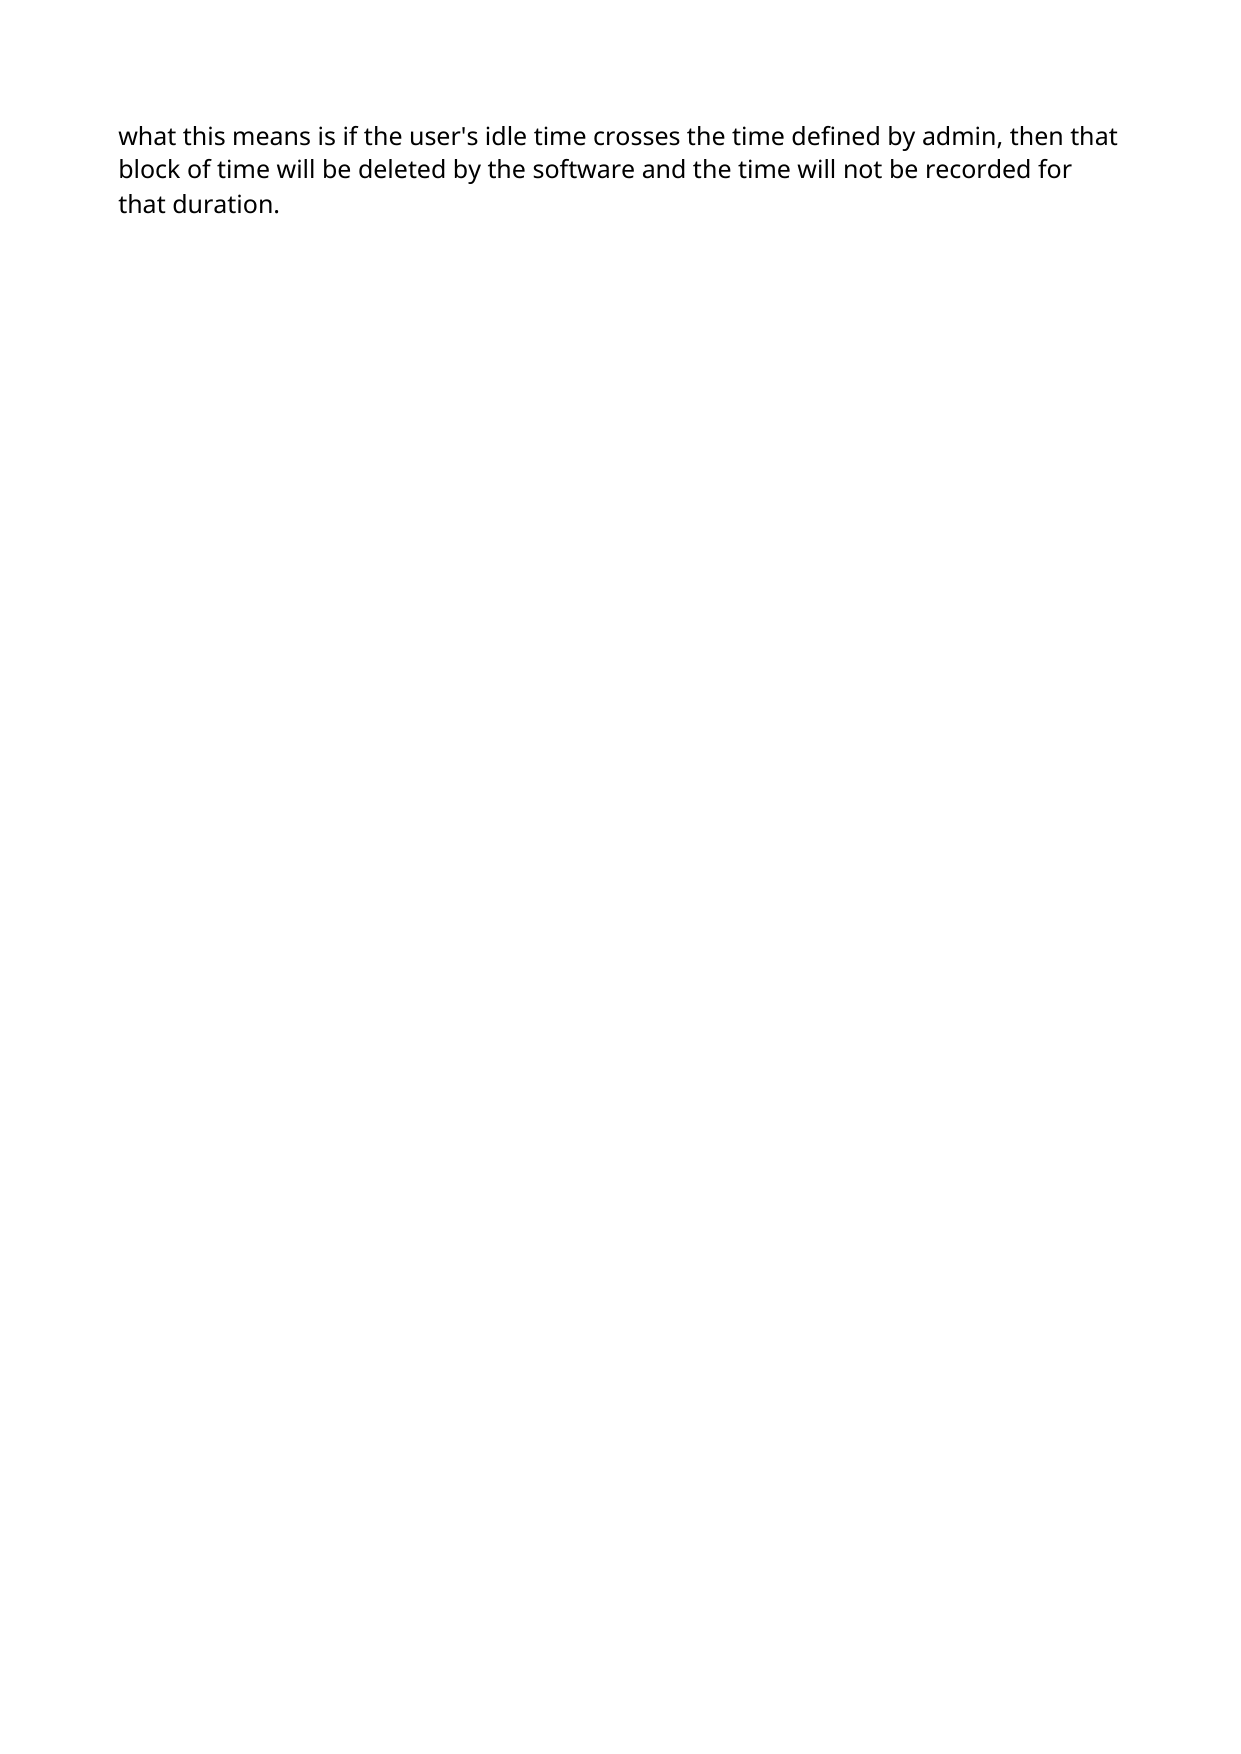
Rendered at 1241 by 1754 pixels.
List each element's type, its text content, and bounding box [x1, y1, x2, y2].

text what this means is if the user's idle time crosses the time defined by admin, then that block of time will be deleted by the software and the time will not be recorded for that duration. [118, 118, 1122, 220]
